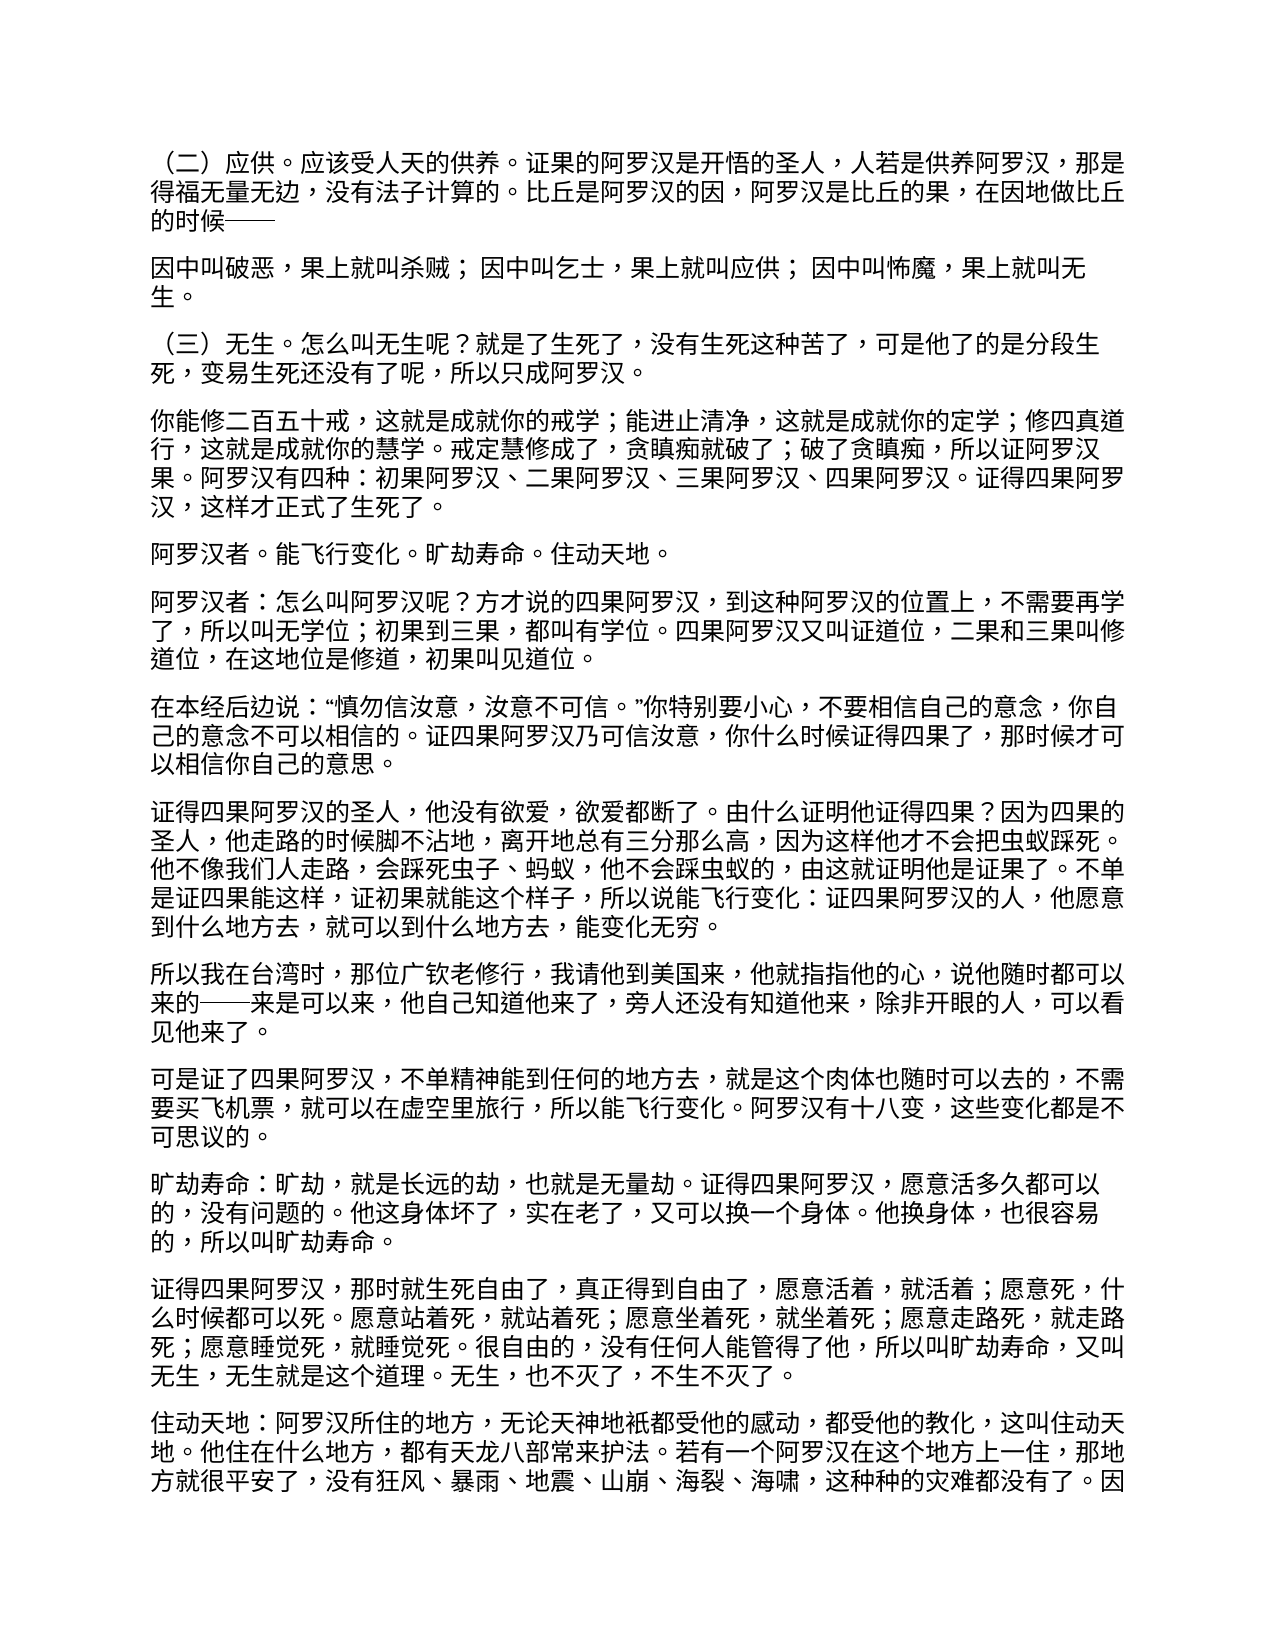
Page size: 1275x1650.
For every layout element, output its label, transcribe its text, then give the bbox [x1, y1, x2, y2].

text （三）无生。怎么叫无生呢？就是了生死了，没有生死这种苦了，可是他了的是分段生死，变易生死还没有了呢，所以只成阿罗汉。 [150, 331, 1125, 389]
text 旷劫寿命：旷劫，就是长远的劫，也就是无量劫。证得四果阿罗汉，愿意活多久都可以的，没有问题的。他这身体坏了，实在老了，又可以换一个身体。他换身体，也很容易的，所以叫旷劫寿命。 [150, 1171, 1125, 1257]
text 证得四果阿罗汉的圣人，他没有欲爱，欲爱都断了。由什么证明他证得四果？因为四果的圣人，他走路的时候脚不沾地，离开地总有三分那么高，因为这样他才不会把虫蚁踩死。他不像我们人走路，会踩死虫子、蚂蚁，他不会踩虫蚁的，由这就证明他是证果了。不单是证四果能这样，证初果就能这个样子，所以说能飞行变化：证四果阿罗汉的人，他愿意到什么地方去，就可以到什么地方去，能变化无穷。 [150, 799, 1125, 942]
text 可是证了四果阿罗汉，不单精神能到任何的地方去，就是这个肉体也随时可以去的，不需要买飞机票，就可以在虚空里旅行，所以能飞行变化。阿罗汉有十八变，这些变化都是不可思议的。 [150, 1066, 1125, 1152]
text （二）应供。应该受人天的供养。证果的阿罗汉是开悟的圣人，人若是供养阿罗汉，那是得福无量无边，没有法子计算的。比丘是阿罗汉的因，阿罗汉是比丘的果，在因地做比丘的时候── [150, 150, 1125, 236]
text 在本经后边说：“慎勿信汝意，汝意不可信。”你特别要小心，不要相信自己的意念，你自己的意念不可以相信的。证四果阿罗汉乃可信汝意，你什么时候证得四果了，那时候才可以相信你自己的意思。 [150, 694, 1125, 780]
text 证得四果阿罗汉，那时就生死自由了，真正得到自由了，愿意活着，就活着；愿意死，什么时候都可以死。愿意站着死，就站着死；愿意坐着死，就坐着死；愿意走路死，就走路死；愿意睡觉死，就睡觉死。很自由的，没有任何人能管得了他，所以叫旷劫寿命，又叫无生，无生就是这个道理。无生，也不灭了，不生不灭了。 [150, 1276, 1125, 1391]
text 因中叫破恶，果上就叫杀贼； 因中叫乞士，果上就叫应供； 因中叫怖魔，果上就叫无生。 [150, 255, 1125, 312]
text 所以我在台湾时，那位广钦老修行，我请他到美国来，他就指指他的心，说他随时都可以来的──来是可以来，他自己知道他来了，旁人还没有知道他来，除非开眼的人，可以看见他来了。 [150, 961, 1125, 1047]
text 你能修二百五十戒，这就是成就你的戒学；能进止清净，这就是成就你的定学；修四真道行，这就是成就你的慧学。戒定慧修成了，贪瞋痴就破了；破了贪瞋痴，所以证阿罗汉果。阿罗汉有四种：初果阿罗汉、二果阿罗汉、三果阿罗汉、四果阿罗汉。证得四果阿罗汉，这样才正式了生死了。 [150, 407, 1125, 522]
text 阿罗汉者。能飞行变化。旷劫寿命。住动天地。 [150, 541, 1125, 570]
text 阿罗汉者：怎么叫阿罗汉呢？方才说的四果阿罗汉，到这种阿罗汉的位置上，不需要再学了，所以叫无学位；初果到三果，都叫有学位。四果阿罗汉又叫证道位，二果和三果叫修道位，在这地位是修道，初果叫见道位。 [150, 589, 1125, 675]
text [150, 1410, 1125, 1496]
